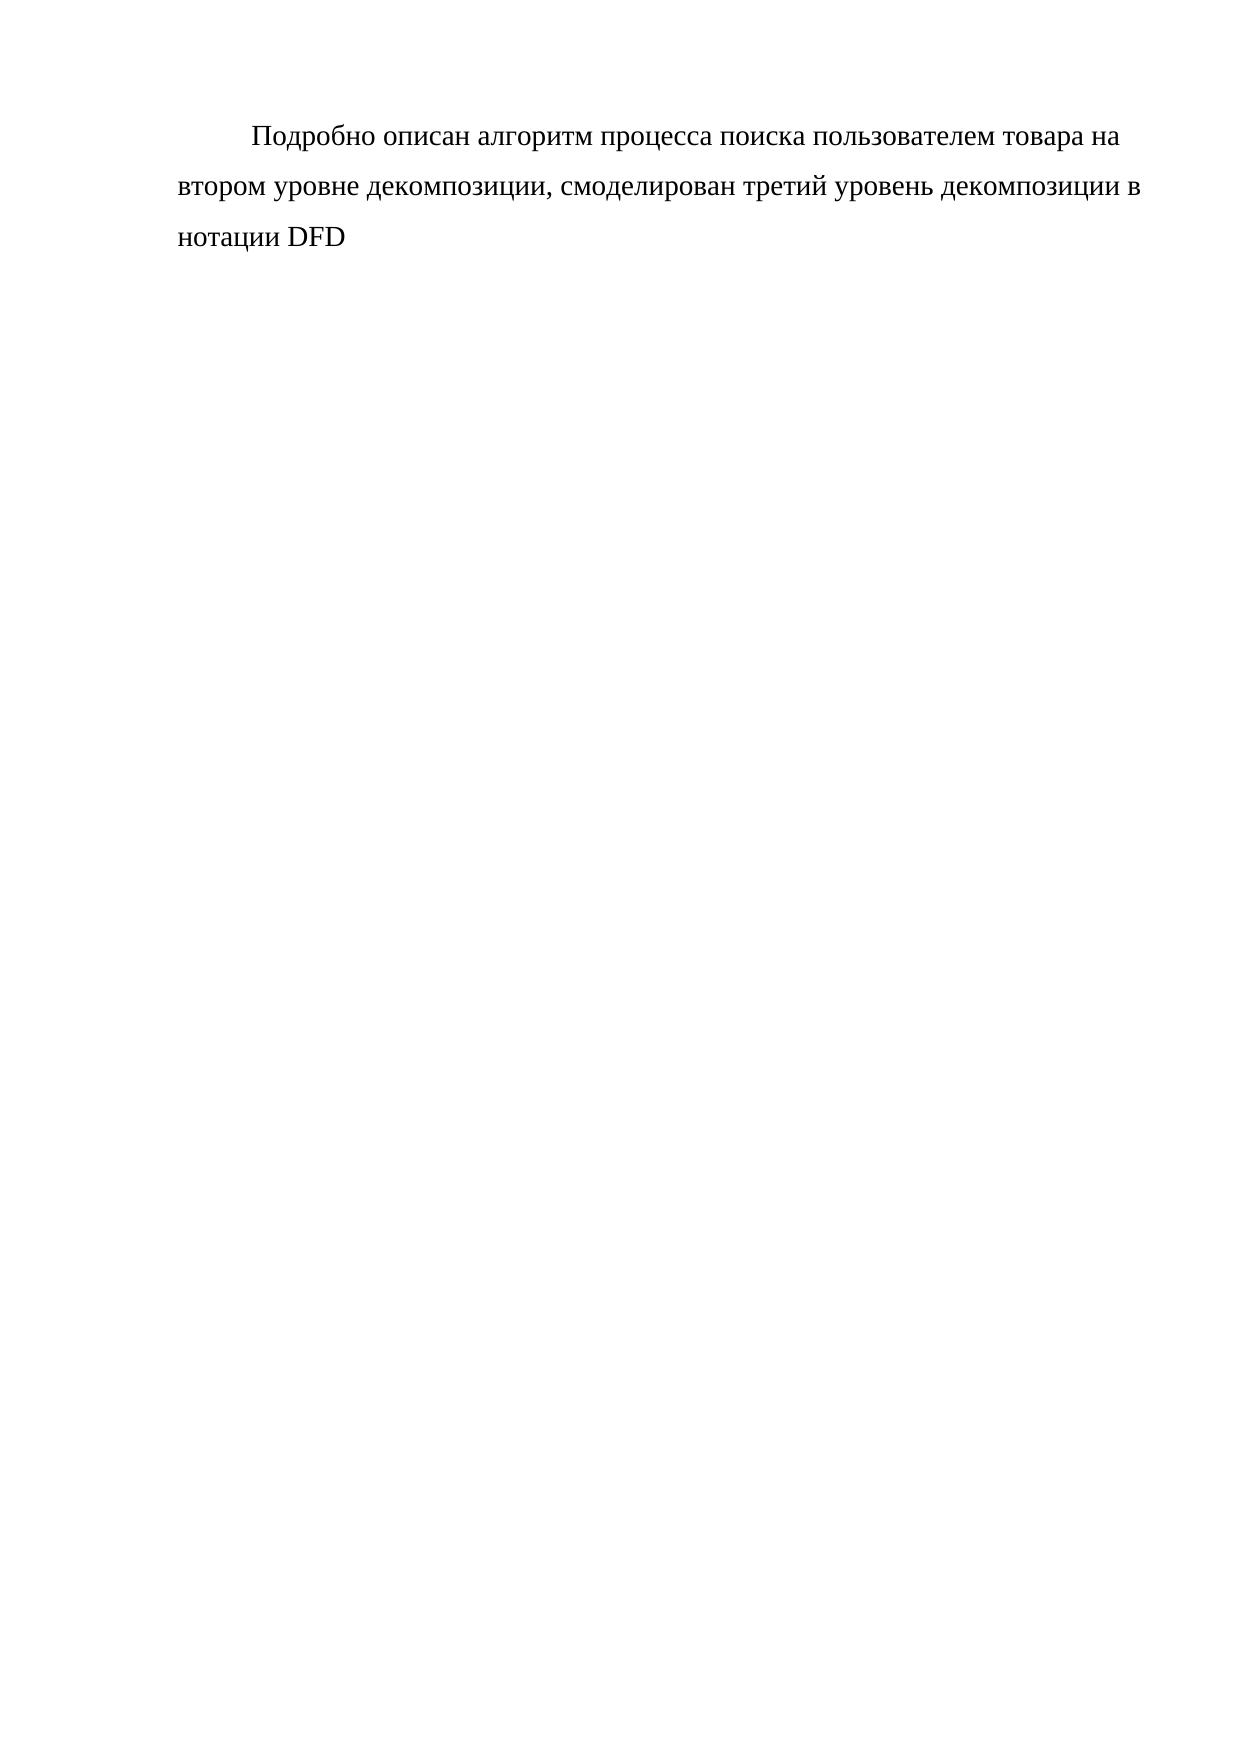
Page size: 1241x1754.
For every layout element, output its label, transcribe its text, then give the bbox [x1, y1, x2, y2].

list Подробно описан алгоритм процесса поиска пользователем товара на втором уровне декомпозиции, смоделирован третий уровень декомпозиции в нотации DFD [177, 118, 1152, 252]
